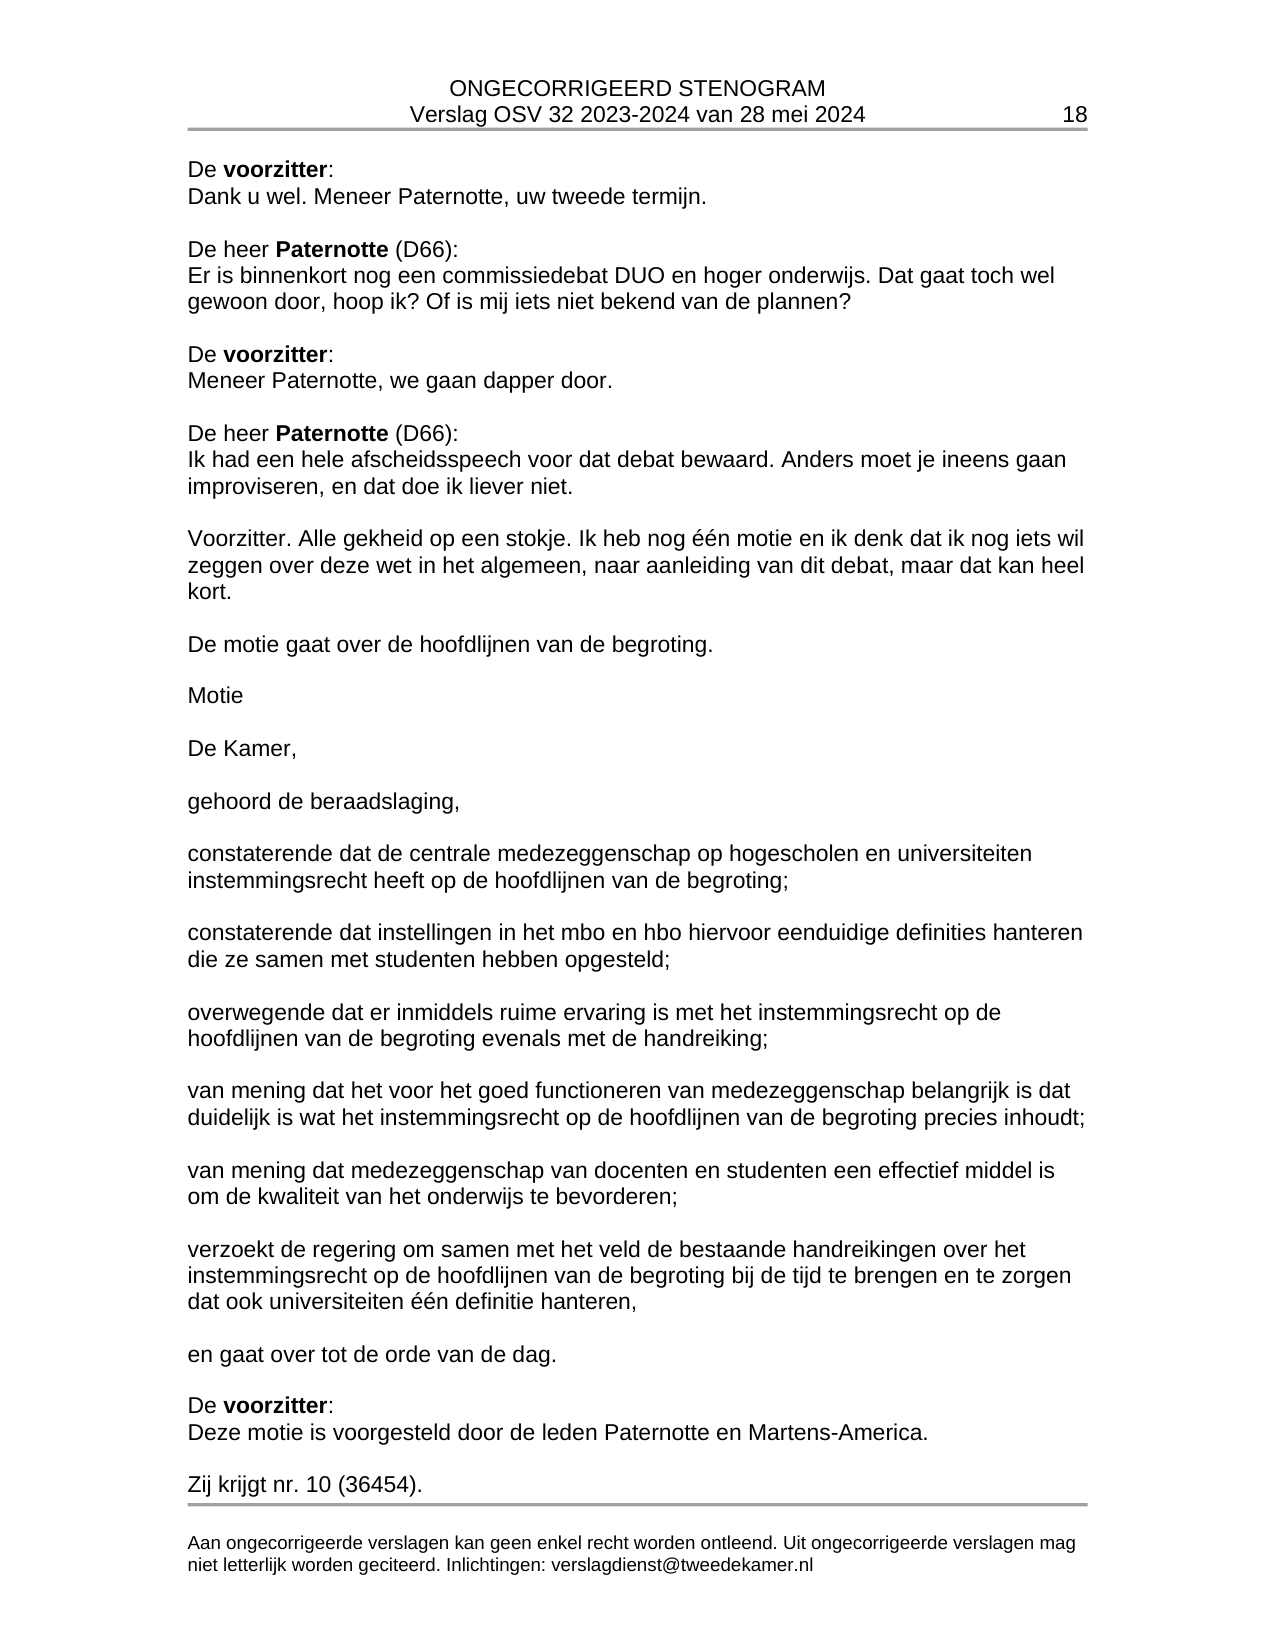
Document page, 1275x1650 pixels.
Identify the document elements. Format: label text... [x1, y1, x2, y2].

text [187, 1392, 1087, 1498]
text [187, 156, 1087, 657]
text Motie De Kamer, gehoord de beraadslaging, constaterende dat de centrale medezeggenschap op hogescholen en universiteiten instemmingsrecht heeft op de hoofdlijnen van de begroting; constaterende dat instellingen in het mbo en hbo hiervoor eenduidige definities hanteren die ze samen met studenten hebben opgesteld; overwegende dat er inmiddels ruime ervaring is met het instemmingsrecht op de hoofdlijnen van de begroting evenals met de handreiking; van mening dat het voor het goed functioneren van medezeggenschap belangrijk is dat duidelijk is wat het instemmingsrecht op de hoofdlijnen van de begroting precies inhoudt; van mening dat medezeggenschap van docenten en studenten een effectief middel is om de kwaliteit van het onderwijs te bevorderen; verzoekt de regering om samen met het veld de bestaande handreikingen over het instemmingsrecht op de hoofdlijnen van de begroting bij de tijd te brengen en te zorgen dat ook universiteiten één definitie hanteren, en gaat over tot de orde van de dag. [187, 682, 1087, 1367]
